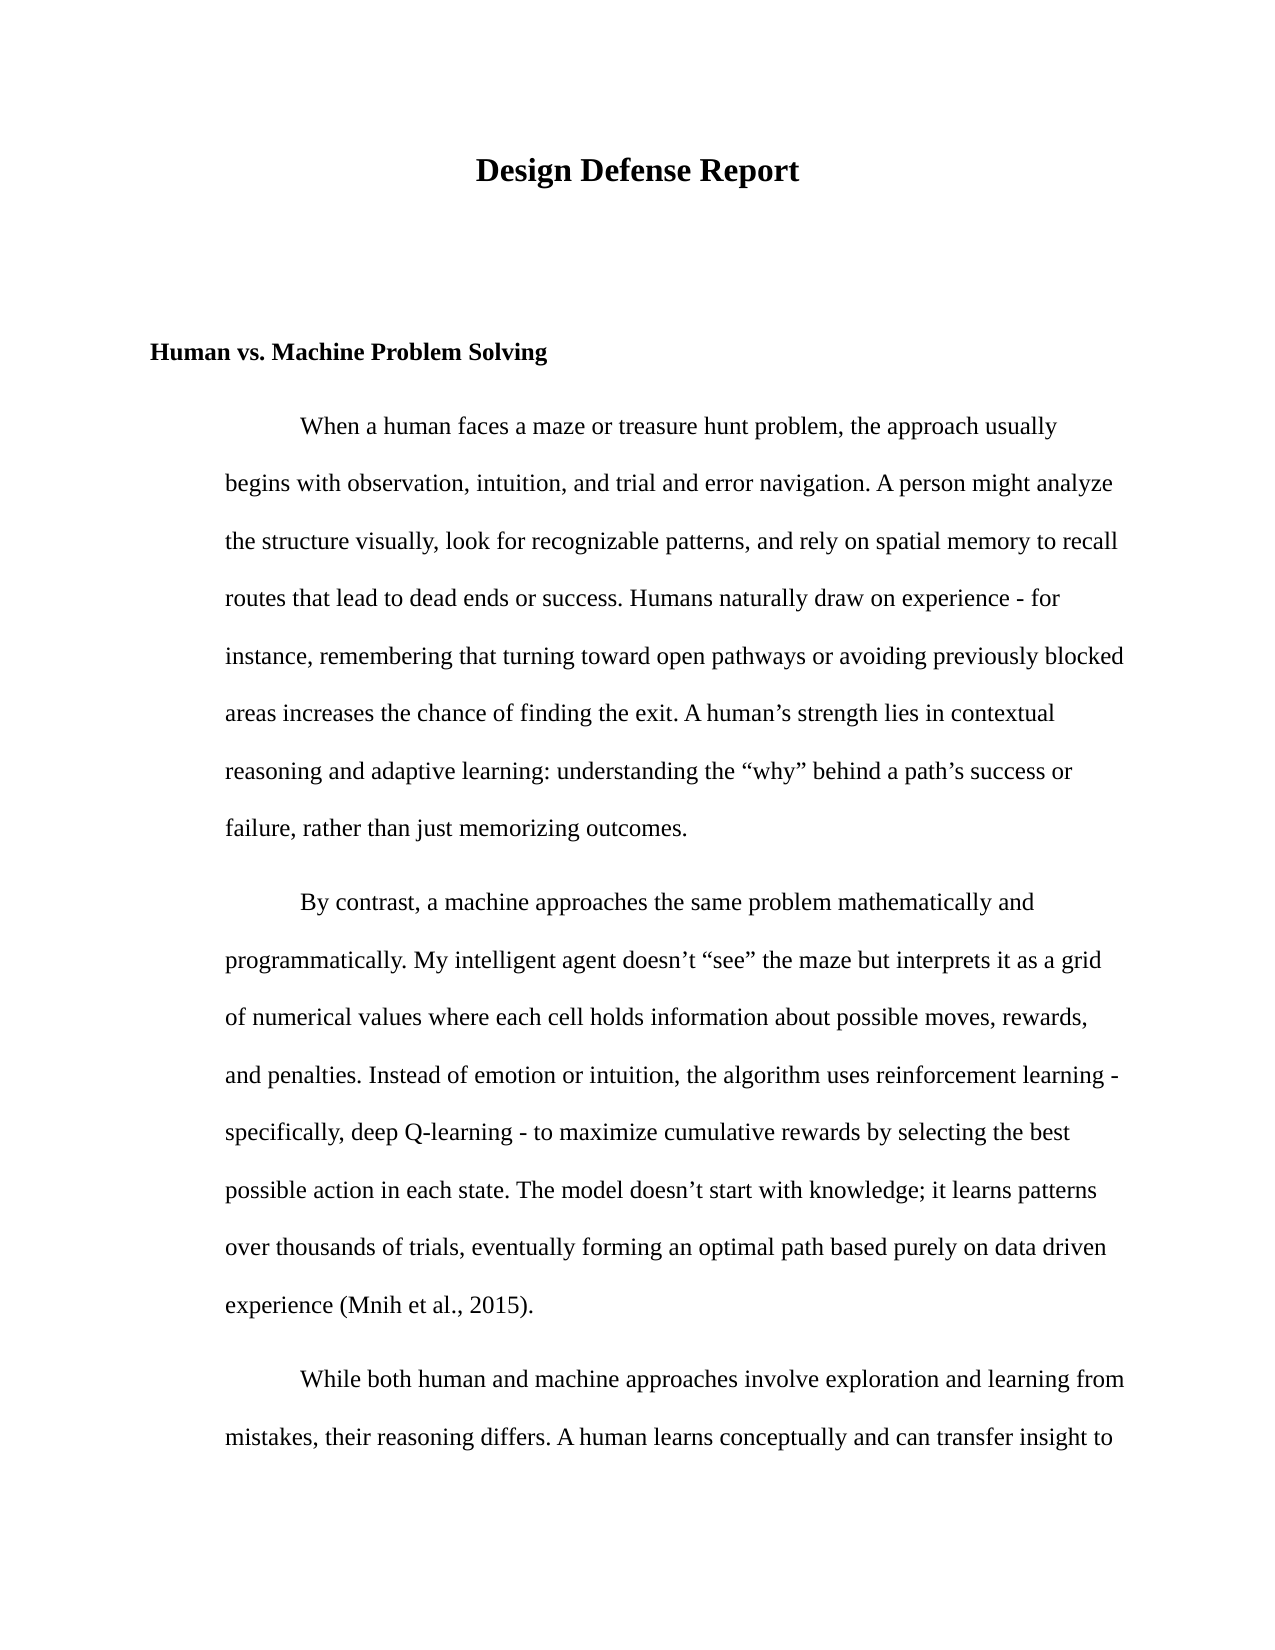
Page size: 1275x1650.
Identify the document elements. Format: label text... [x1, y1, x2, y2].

text When a human faces a maze or treasure hunt problem, the approach usually begins with observation, intuition, and trial and error navigation. A person might analyze the structure visually, look for recognizable patterns, and rely on spatial memory to recall routes that lead to dead ends or success. Humans naturally draw on experience - for instance, remembering that turning toward open pathways or avoiding previously blocked areas increases the chance of finding the exit. A human’s strength lies in contextual reasoning and adaptive learning: understanding the “why” behind a path’s success or failure, rather than just memorizing outcomes. [225, 411, 1125, 842]
text Human vs. Machine Problem Solving [150, 337, 1125, 365]
text Design Defense Report [150, 150, 1125, 188]
text By contrast, a machine approaches the same problem mathematically and programmatically. My intelligent agent doesn’t “see” the maze but interprets it as a grid of numerical values where each cell holds information about possible moves, rewards, and penalties. Instead of emotion or intuition, the algorithm uses reinforcement learning - specifically, deep Q-learning - to maximize cumulative rewards by selecting the best possible action in each state. The model doesn’t start with knowledge; it learns patterns over thousands of trials, eventually forming an optimal path based purely on data driven experience (Mnih et al., 2015). [225, 887, 1125, 1319]
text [225, 1364, 1125, 1450]
